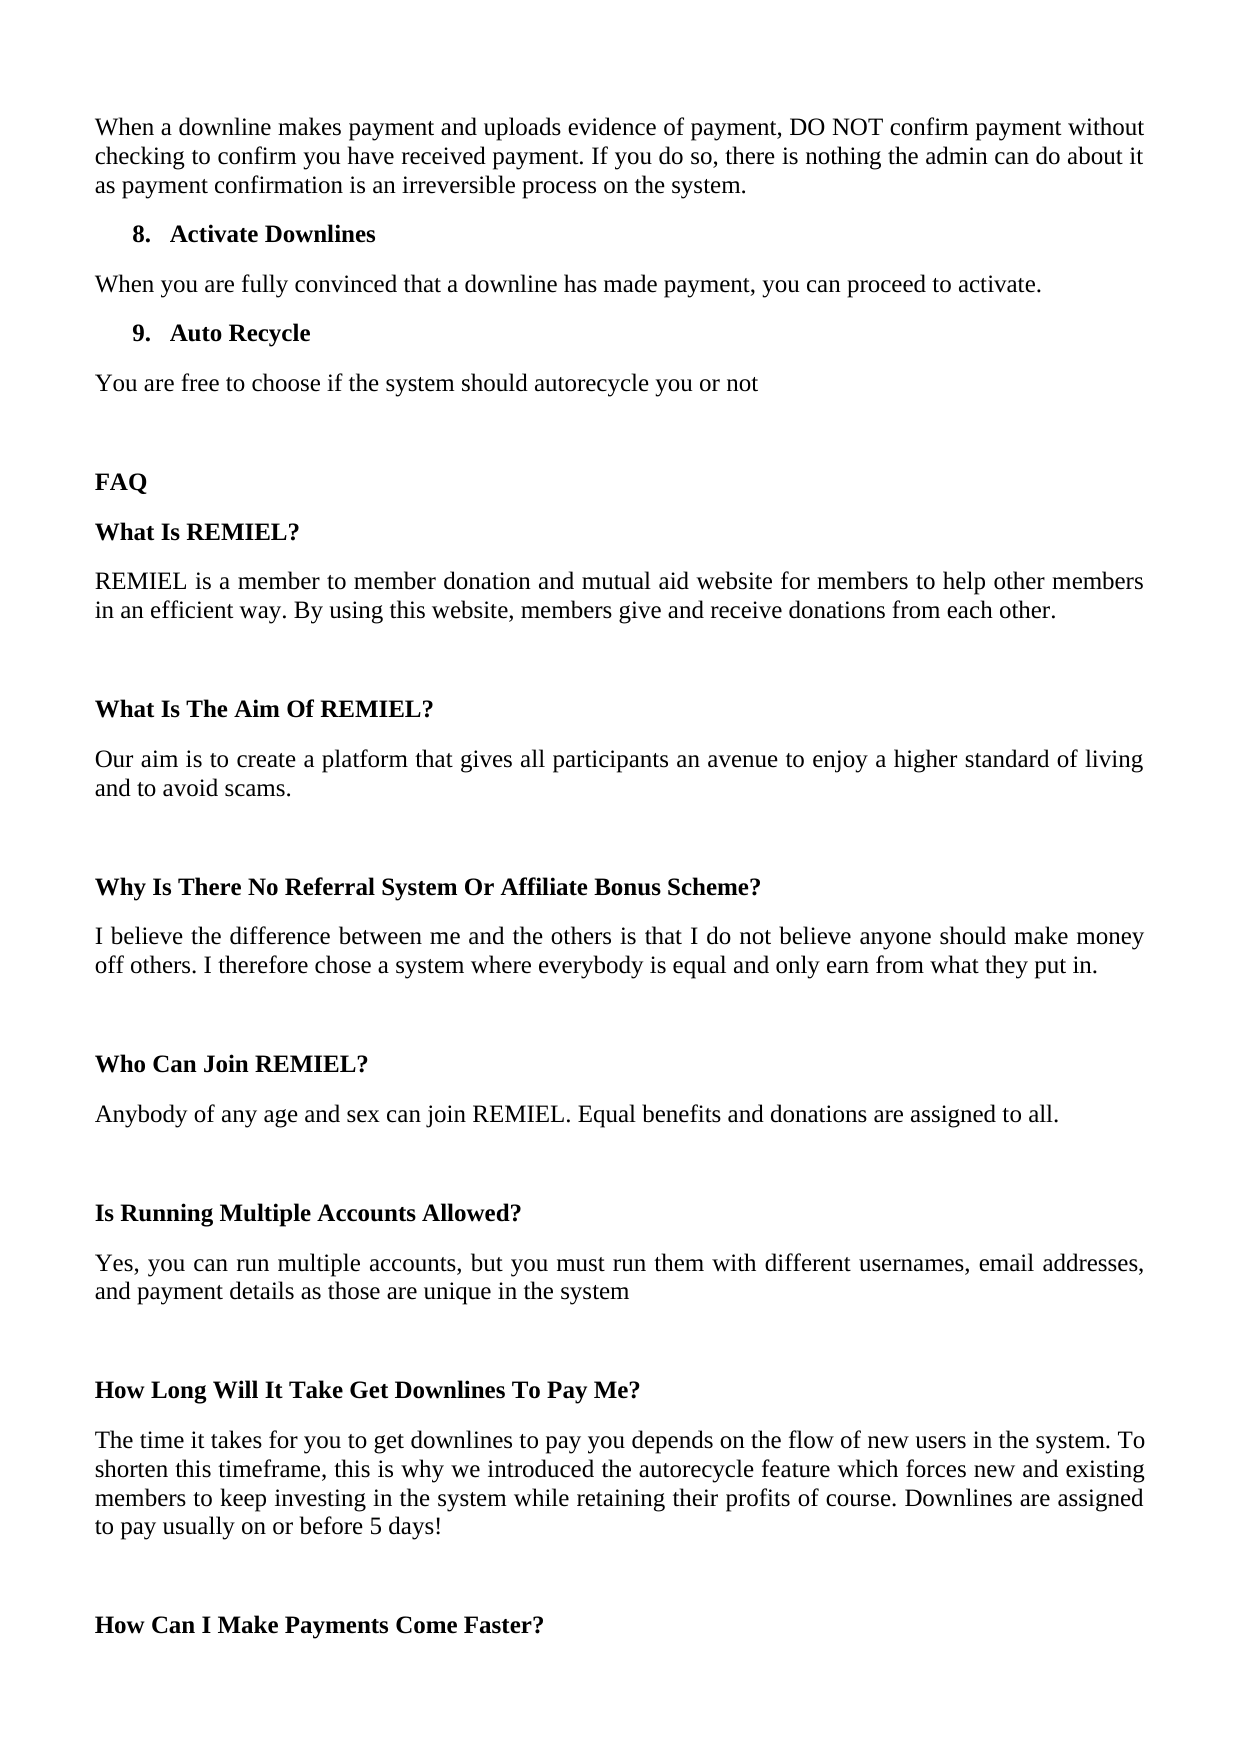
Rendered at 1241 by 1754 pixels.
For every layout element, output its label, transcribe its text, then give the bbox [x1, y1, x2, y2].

text How Long Will It Take Get Downlines To Pay Me? [94, 1376, 1146, 1404]
text When a downline makes payment and uploads evidence of payment, DO NOT confirm payment without checking to confirm you have received payment. If you do so, there is nothing the admin can do about it as payment confirmation is an irreversible process on the system. [94, 112, 1146, 198]
text Anybody of any age and sex can join REMIEL. Equal benefits and donations are assigned to all. [94, 1099, 1146, 1128]
text What Is REMIEL? [94, 517, 1146, 546]
text What Is The Aim Of REMIEL? [94, 694, 1146, 723]
text Our aim is to create a platform that gives all participants an avenue to enjoy a higher standard of living and to avoid scams. [94, 744, 1146, 801]
text Yes, you can run multiple accounts, but you must run them with different usernames, email addresses, and payment details as those are unique in the system [94, 1248, 1146, 1305]
text Why Is There No Referral System Or Affiliate Bonus Scheme? [94, 872, 1146, 901]
text The time it takes for you to get downlines to pay you depends on the flow of new users in the system. To shorten this timeframe, this is why we introduced the autorecycle feature which forces new and existing members to keep investing in the system while retaining their profits of course. Downlines are assigned to pay usually on or before 5 days! [94, 1425, 1146, 1540]
text REMIEL is a member to member donation and mutual aid website for members to help other members in an efficient way. By using this website, members give and receive donations from each other. [94, 566, 1146, 624]
text You are free to choose if the system should autorecycle you or not [94, 368, 1146, 397]
text Is Running Multiple Accounts Allowed? [94, 1198, 1146, 1227]
text I believe the difference between me and the others is that I do not believe anyone should make money off others. I therefore chose a system where everybody is equal and only earn from what they put in. [94, 921, 1146, 979]
list Auto Recycle [132, 318, 1146, 347]
text FAQ [94, 467, 1146, 496]
list Activate Downlines [132, 219, 1146, 248]
text When you are fully convinced that a downline has made payment, you can proceed to activate. [94, 269, 1146, 298]
text How Can I Make Payments Come Faster? [94, 1611, 1146, 1639]
text Who Can Join REMIEL? [94, 1049, 1146, 1078]
